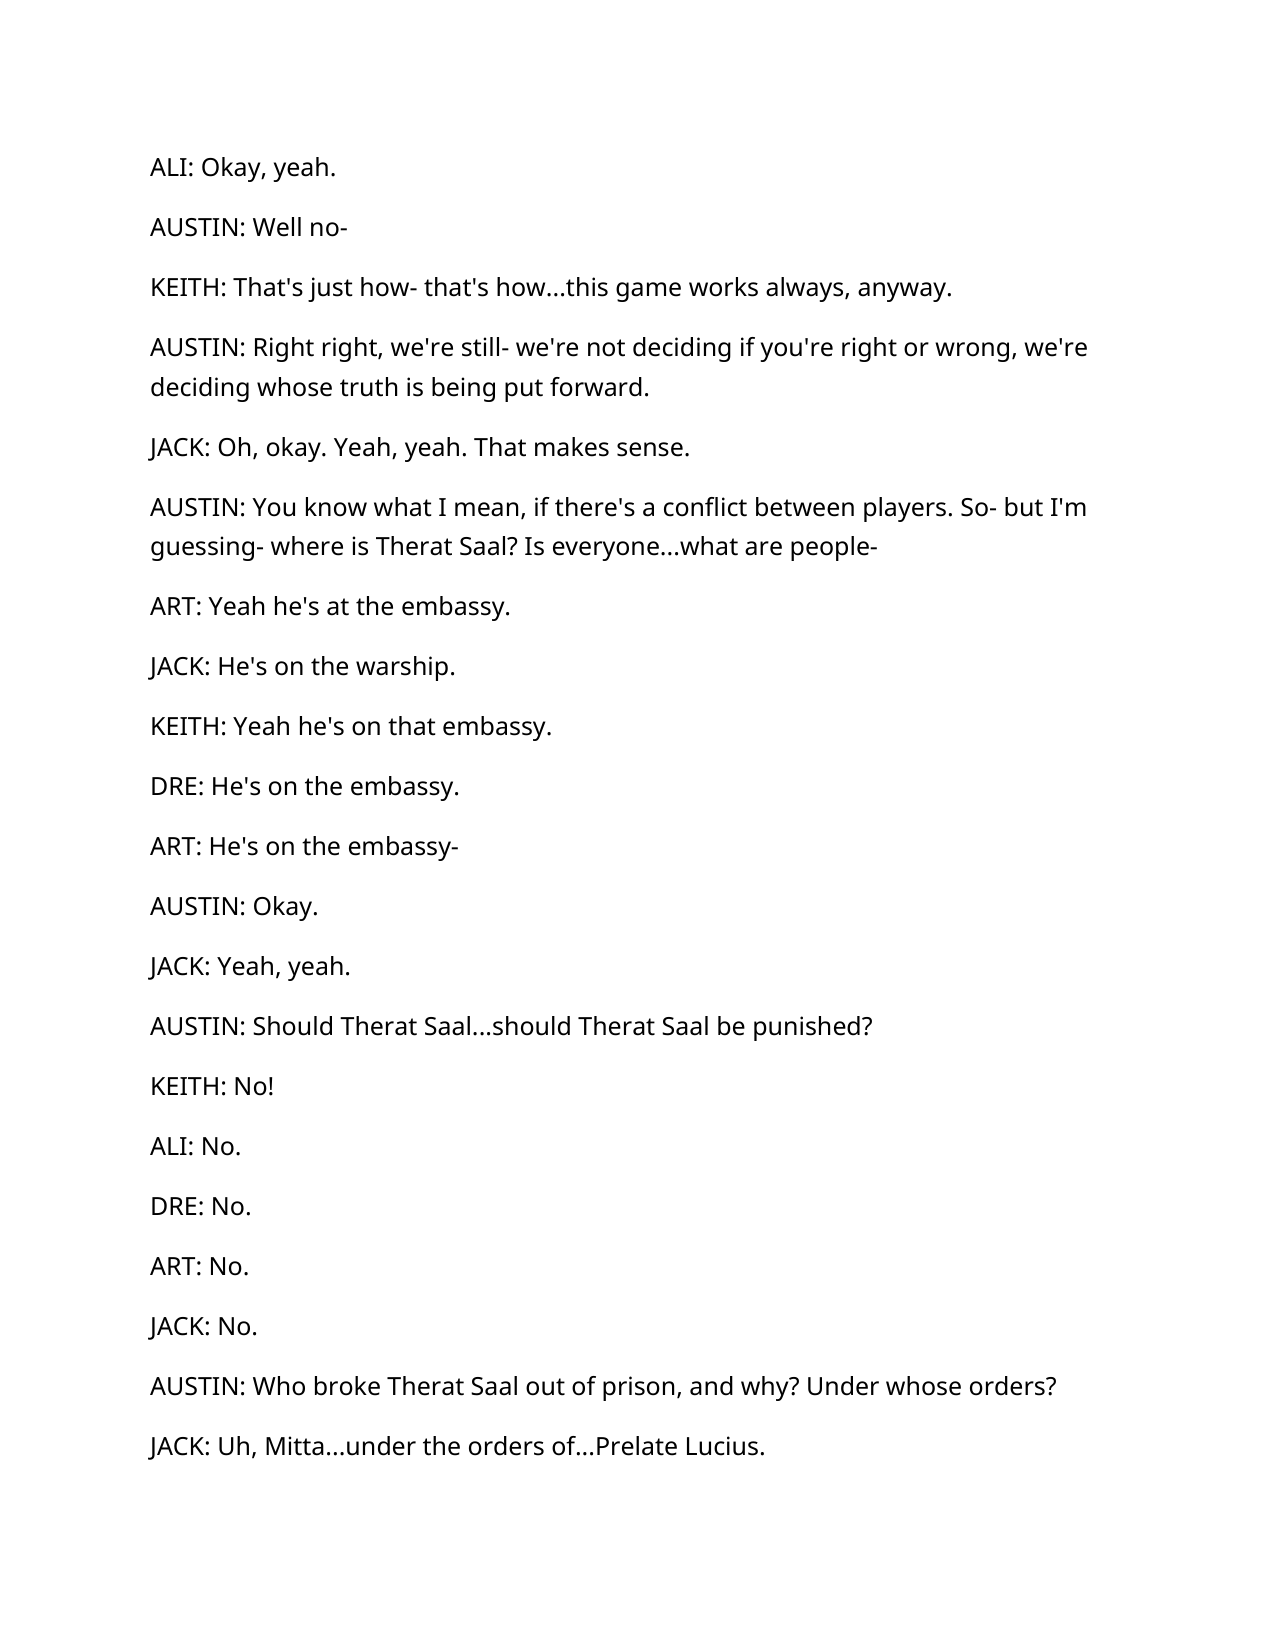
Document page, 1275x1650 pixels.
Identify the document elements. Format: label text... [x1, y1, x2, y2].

text DRE: No. [150, 1188, 1125, 1222]
text AUSTIN: Well no- [150, 210, 1125, 244]
text AUSTIN: Okay. [150, 888, 1125, 922]
text ART: No. [150, 1248, 1125, 1282]
text DRE: He's on the embassy. [150, 768, 1125, 802]
text ART: He's on the embassy- [150, 828, 1125, 862]
text JACK: No. [150, 1308, 1125, 1342]
text KEITH: No! [150, 1068, 1125, 1102]
text JACK: Uh, Mitta...under the orders of...Prelate Lucius. [150, 1428, 1125, 1462]
text AUSTIN: You know what I mean, if there's a conflict between players. So- but I'm guessing- where is Therat Saal? Is everyone...what are people- [150, 489, 1125, 562]
text KEITH: Yeah he's on that embassy. [150, 708, 1125, 742]
text AUSTIN: Who broke Therat Saal out of prison, and why? Under whose orders? [150, 1368, 1125, 1402]
text ART: Yeah he's at the embassy. [150, 588, 1125, 622]
text AUSTIN: Should Therat Saal...should Therat Saal be punished? [150, 1008, 1125, 1042]
text JACK: Yeah, yeah. [150, 948, 1125, 982]
text JACK: Oh, okay. Yeah, yeah. That makes sense. [150, 429, 1125, 463]
text AUSTIN: Right right, we're still- we're not deciding if you're right or wrong, we're deciding whose truth is being put forward. [150, 330, 1125, 403]
text KEITH: That's just how- that's how...this game works always, anyway. [150, 270, 1125, 304]
text ALI: Okay, yeah. [150, 150, 1125, 184]
text ALI: No. [150, 1128, 1125, 1162]
text JACK: He's on the warship. [150, 648, 1125, 682]
